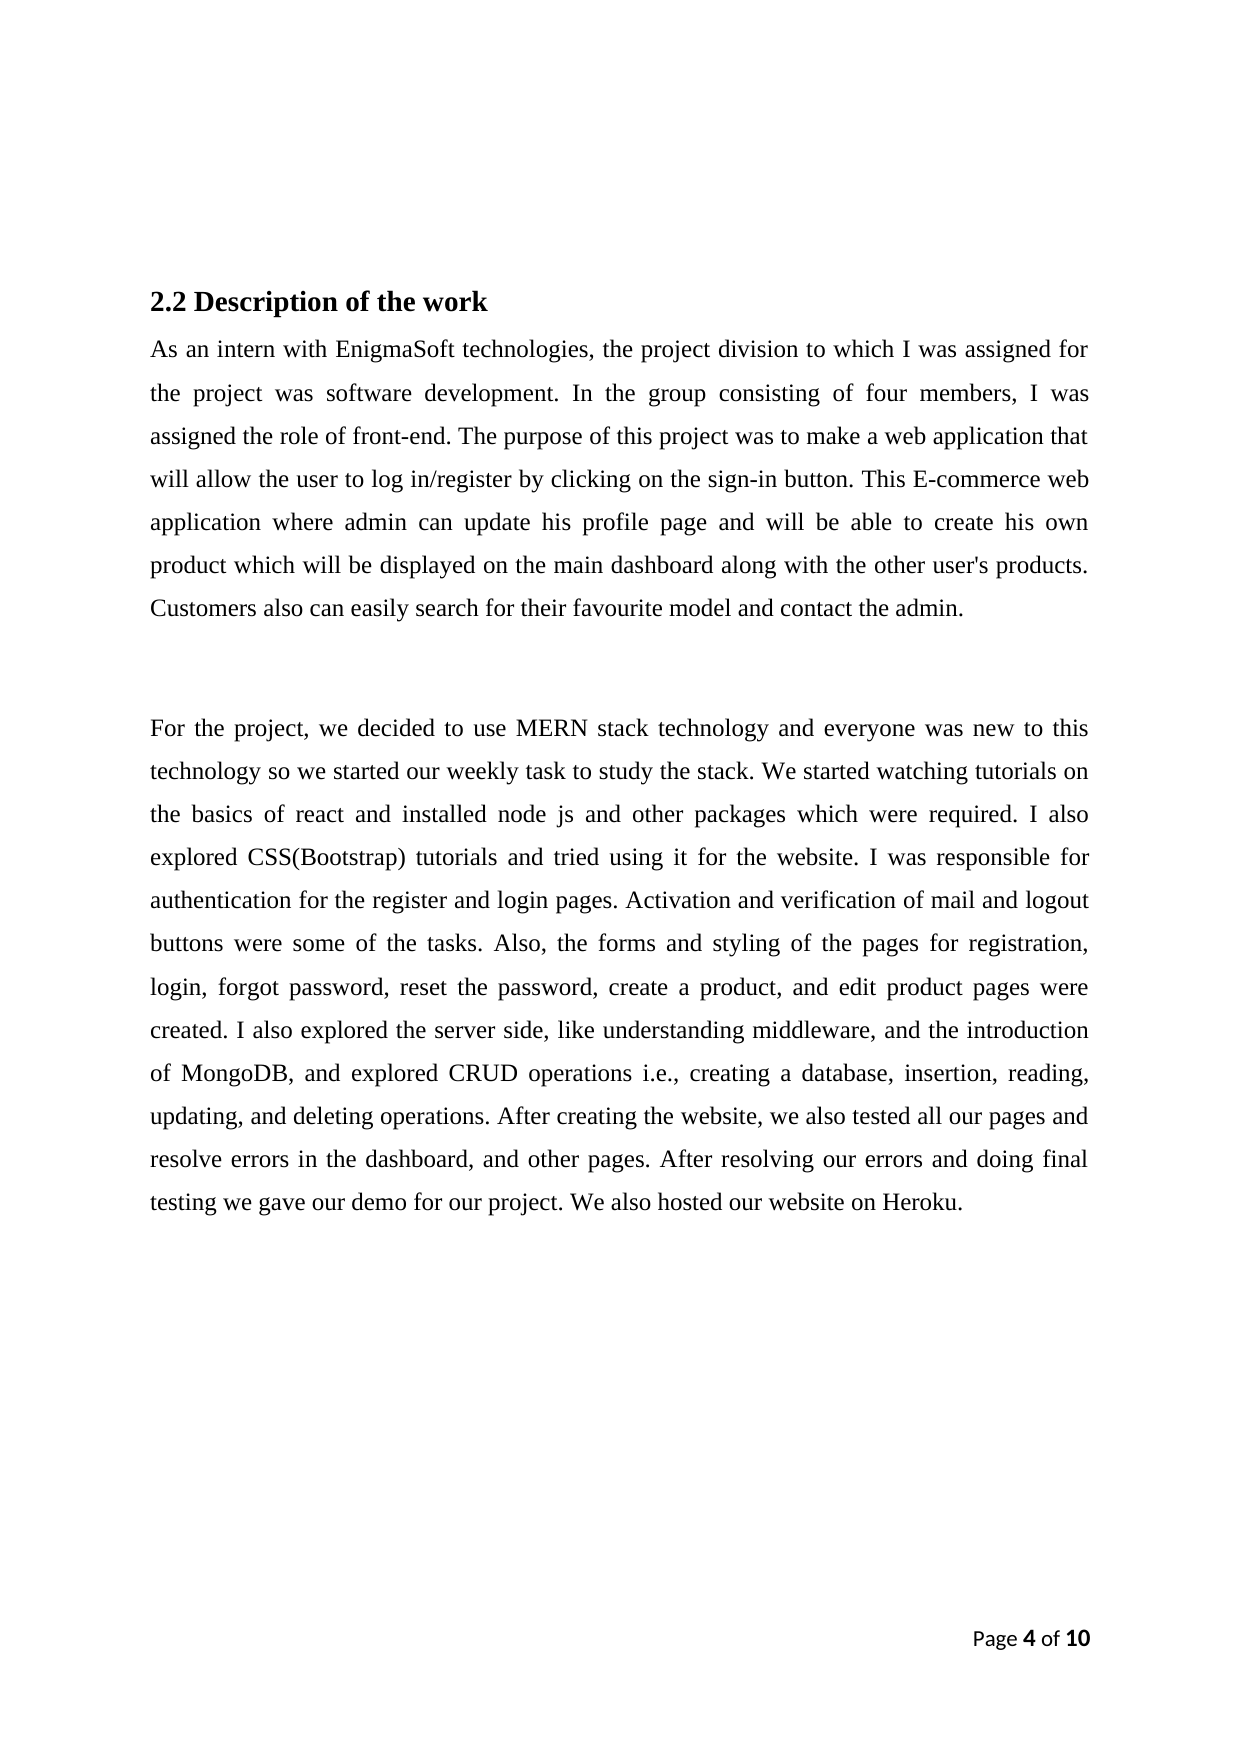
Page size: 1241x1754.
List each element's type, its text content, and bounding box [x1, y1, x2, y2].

text As an intern with EnigmaSoft technologies, the project division to which I was assigned for the project was software development. In the group consisting of four members, I was assigned the role of front-end. The purpose of this project was to make a web application that will allow the user to log in/register by clicking on the sign-in button. This E-commerce web application where admin can update his profile page and will be able to create his own product which will be displayed on the main dashboard along with the other user's products. Customers also can easily search for their favourite model and contact the admin. [150, 334, 1090, 622]
text For the project, we decided to use MERN stack technology and everyone was new to this technology so we started our weekly task to study the stack. We started watching tutorials on the basics of react and installed node js and other packages which were required. I also explored CSS(Bootstrap) tutorials and tried using it for the website. I was responsible for authentication for the register and login pages. Activation and verification of mail and logout buttons were some of the tasks. Also, the forms and styling of the pages for registration, login, forgot password, reset the password, create a product, and edit product pages were created. I also explored the server side, like understanding middleware, and the introduction of MongoDB, and explored CRUD operations i.e., creating a database, insertion, reading, updating, and deleting operations. After creating the website, we also tested all our pages and resolve errors in the dashboard, and other pages. After resolving our errors and doing final testing we gave our demo for our project. We also hosted our website on Heroku. [150, 713, 1090, 1216]
text 2.2 Description of the work [150, 284, 1090, 318]
